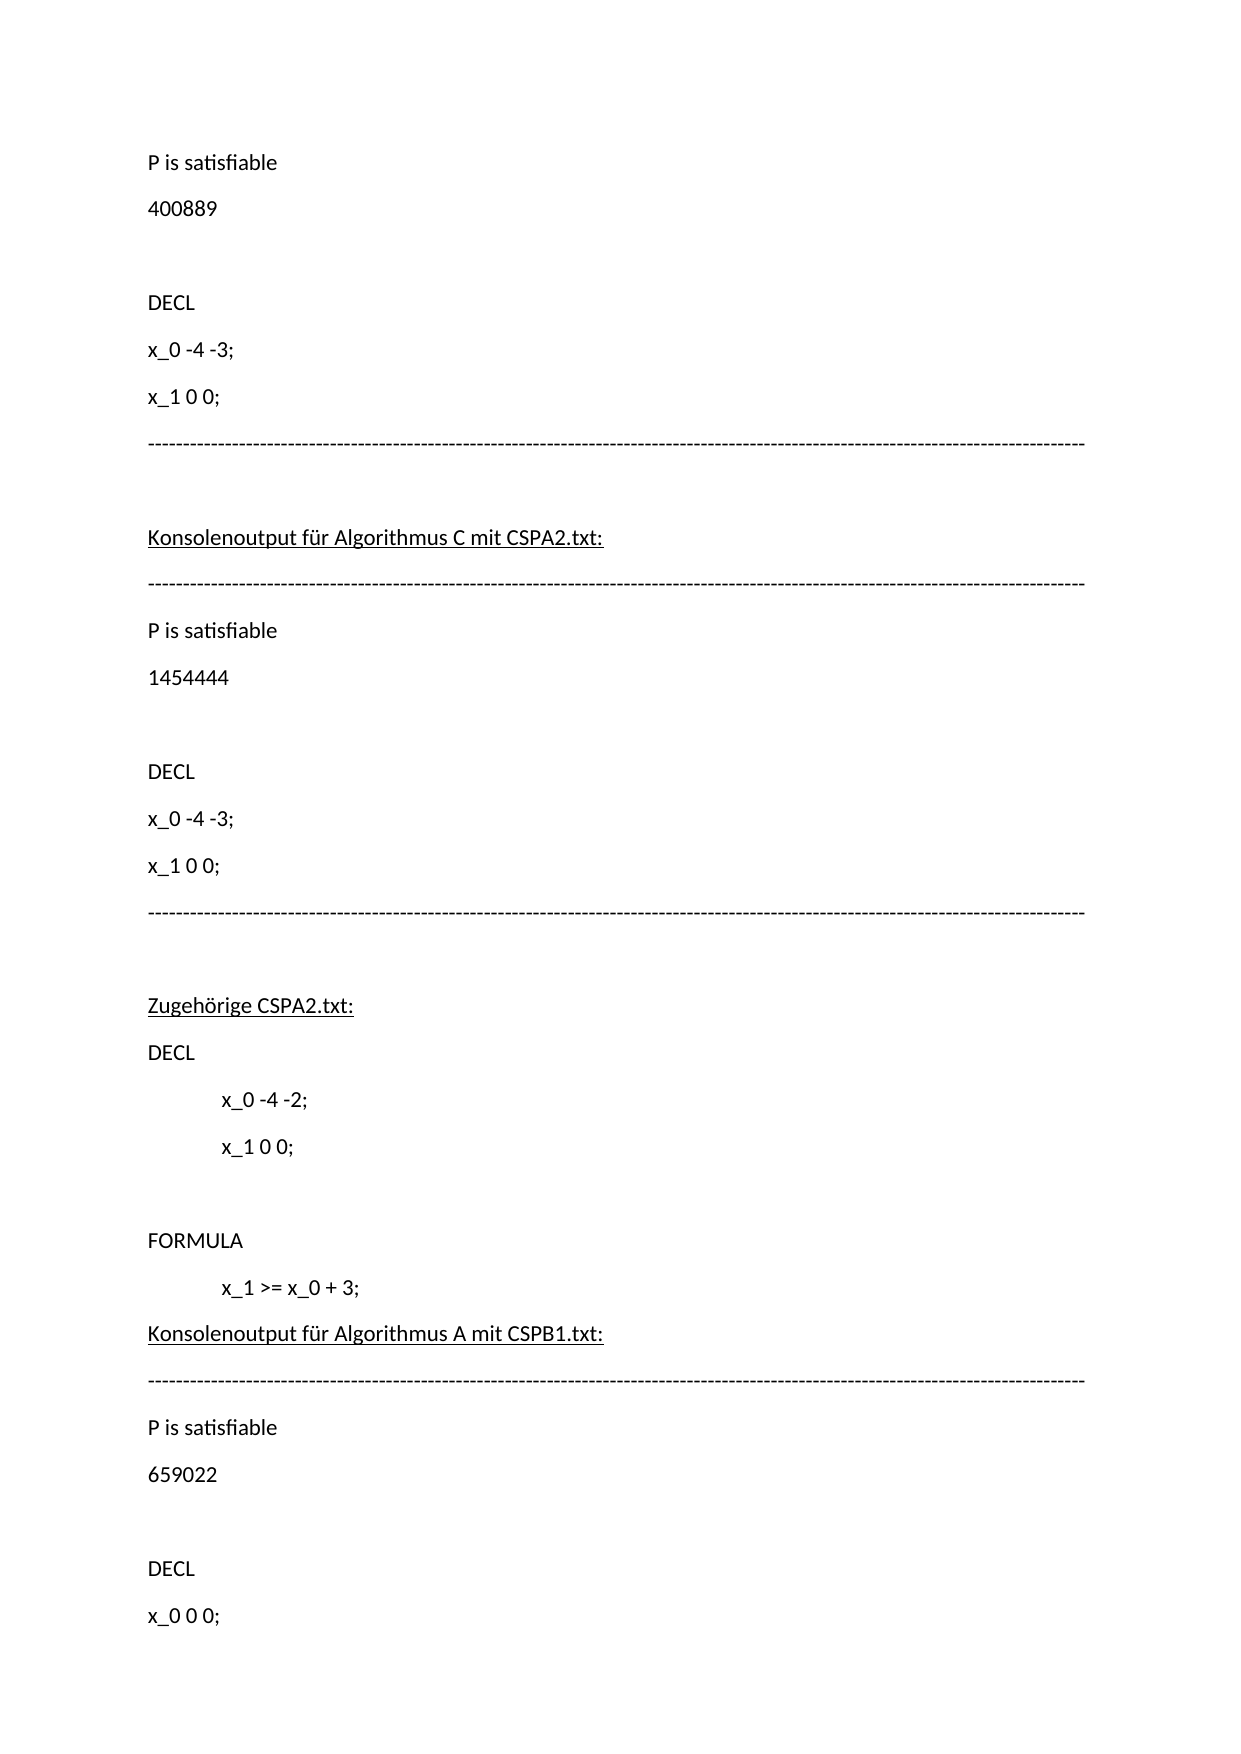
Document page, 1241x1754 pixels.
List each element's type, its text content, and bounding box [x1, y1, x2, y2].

text x_1 0 0; [148, 1132, 1093, 1160]
text x_0 0 0; [148, 1601, 1093, 1629]
text P is satisfiable [148, 616, 1093, 644]
text DECL [148, 757, 1093, 785]
text 659022 [148, 1460, 1093, 1488]
text x_0 -4 -2; [148, 1085, 1093, 1113]
text Konsolenoutput für Algorithmus C mit CSPA2.txt: [148, 523, 1093, 551]
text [148, 429, 1093, 457]
text x_1 0 0; [148, 382, 1093, 410]
text FORMULA [148, 1226, 1093, 1254]
text x_0 -4 -3; [148, 335, 1093, 363]
text x_1 0 0; [148, 851, 1093, 879]
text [148, 1366, 1093, 1394]
text -------------------------------------------------------------------------------------------------------------------------------------- [148, 898, 1093, 926]
text 1454444 [148, 663, 1093, 691]
text Zugehörige CSPA2.txt: [148, 991, 1093, 1019]
text P is satisfiable [148, 1413, 1093, 1441]
text 400889 [148, 194, 1093, 222]
text DECL [148, 1554, 1093, 1582]
text DECL [148, 288, 1093, 316]
text Konsolenoutput für Algorithmus A mit CSPB1.txt: [148, 1319, 1093, 1347]
text DECL [148, 1038, 1093, 1066]
text x_1 >= x_0 + 3; [148, 1273, 1093, 1301]
text -------------------------------------------------------------------------------------------------------------------------------------- [148, 569, 1093, 597]
text P is satisfiable [148, 148, 1093, 176]
text x_0 -4 -3; [148, 804, 1093, 832]
